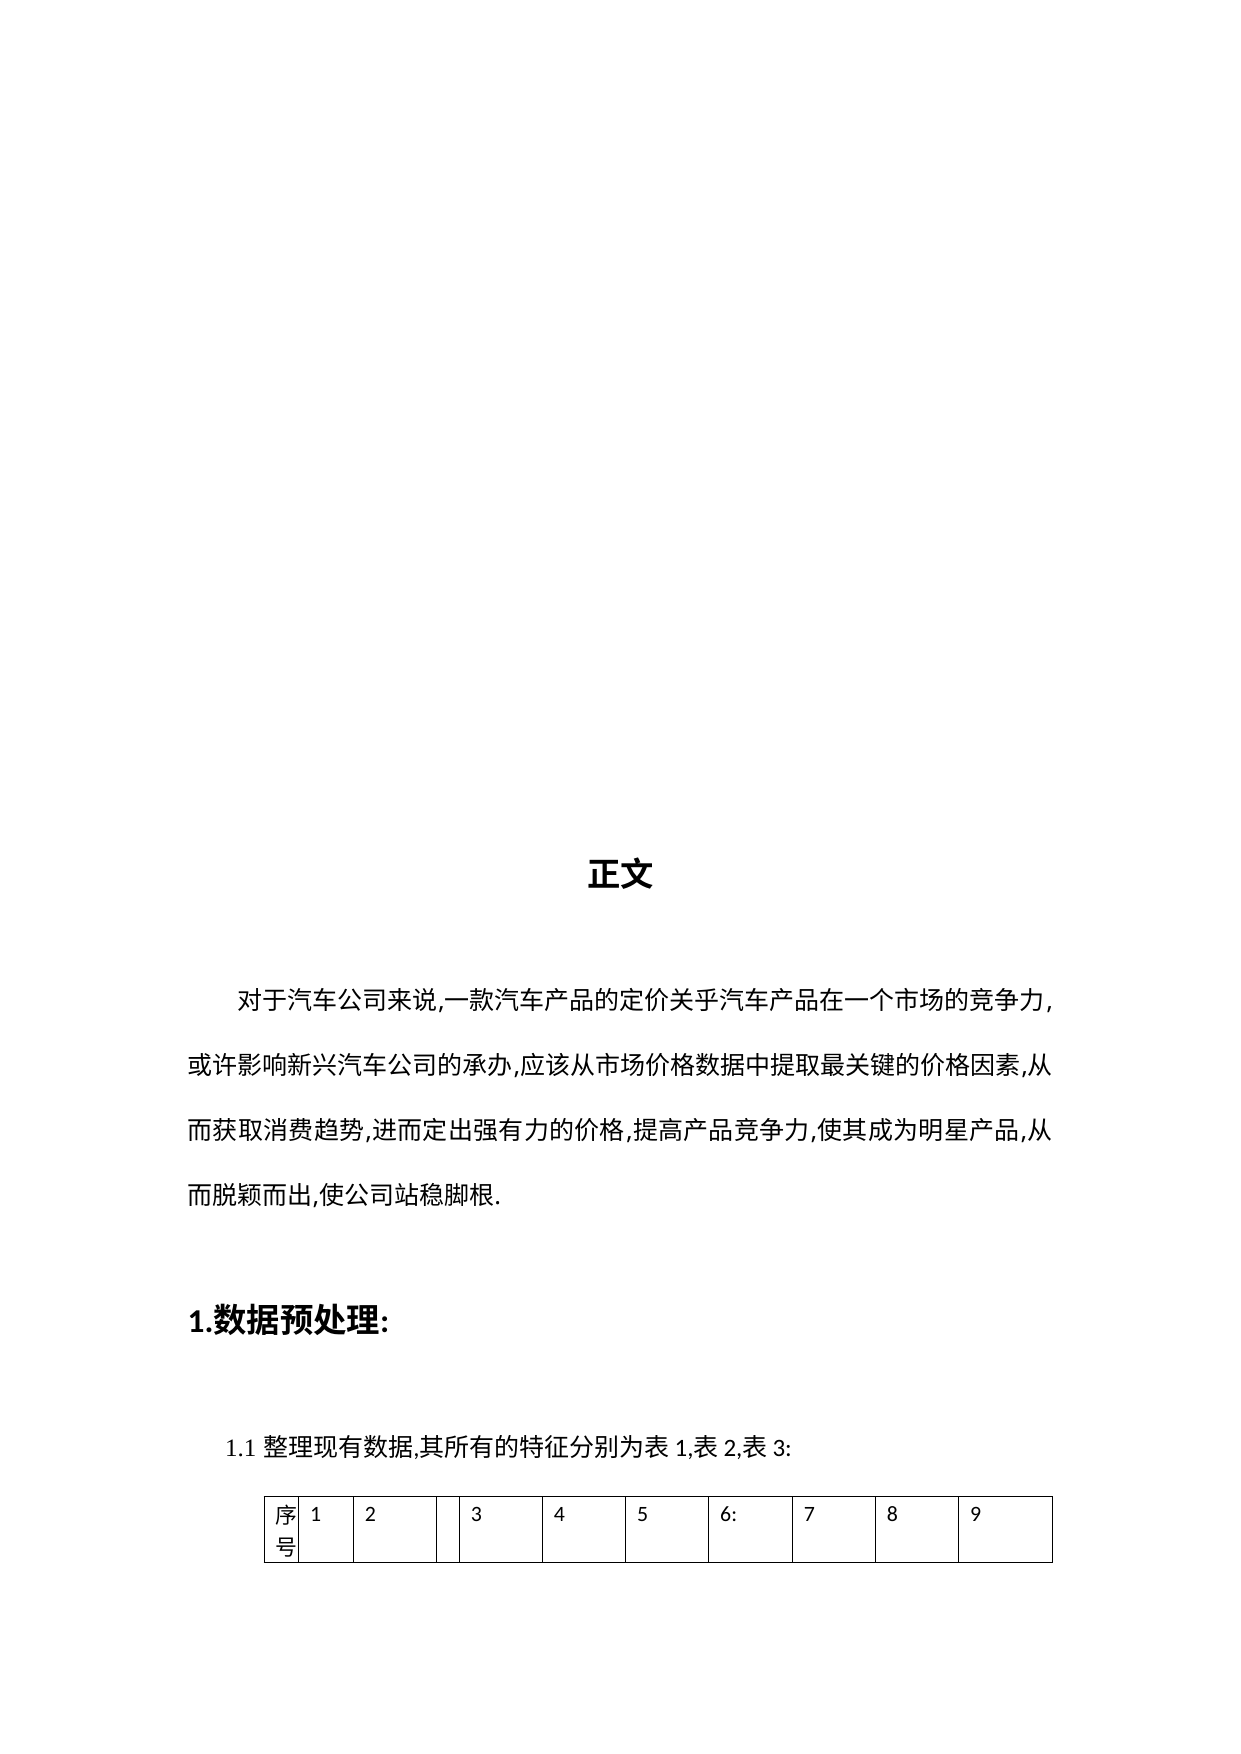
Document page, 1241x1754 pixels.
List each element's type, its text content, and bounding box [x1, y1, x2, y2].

table_header 序号 [265, 1497, 298, 1562]
subtitle 1.数据预处理: [187, 1286, 1053, 1351]
text 对于汽车公司来说,一款汽车产品的定价关乎汽车产品在一个市场的竞争力,或许影响新兴汽车公司的承办,应该从市场价格数据中提取最关键的价格因素,从而获取消费趋势,进而定出强有力的价格,提高产品竞争力,使其成为明星产品,从而脱颖而出,使公司站稳脚根. [187, 966, 1053, 1226]
table_header 1 [299, 1497, 353, 1562]
table_header 8 [876, 1497, 958, 1562]
list 整理现有数据,其所有的特征分别为表1,表2,表3: [225, 1413, 1053, 1478]
table_header 9 [959, 1497, 1052, 1562]
subtitle 正文 [187, 839, 1053, 904]
table_header 7 [793, 1497, 875, 1562]
table_header 2 [354, 1497, 436, 1562]
table_header 6: [709, 1497, 792, 1562]
table_header 3 [460, 1497, 542, 1562]
table_header 4 [543, 1497, 625, 1562]
table_header 5 [626, 1497, 708, 1562]
table_header [437, 1497, 459, 1562]
